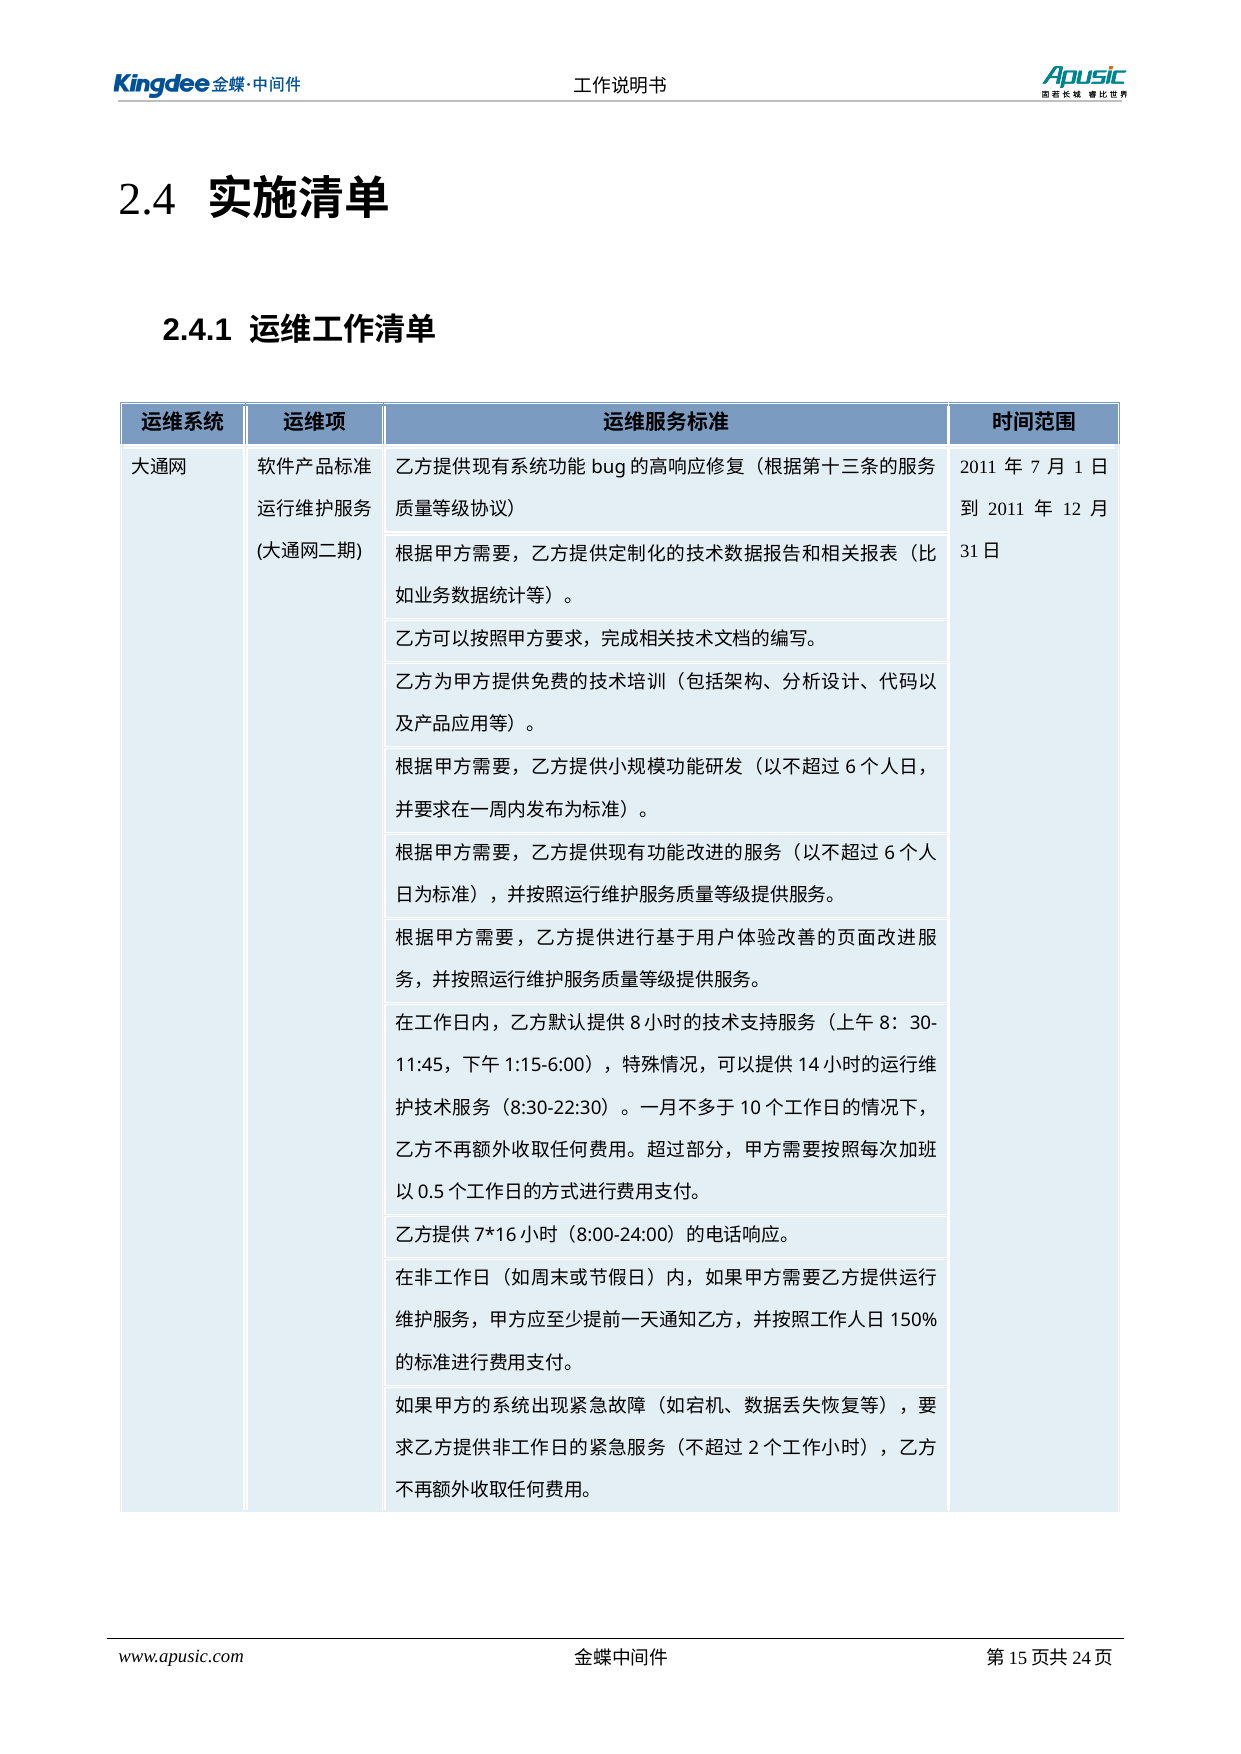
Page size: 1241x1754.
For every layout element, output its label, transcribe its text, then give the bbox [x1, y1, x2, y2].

table_cell 乙方提供7*16小时（8:00-24:00）的电话响应。 [386, 1217, 947, 1257]
table_cell 根据甲方需要，乙方提供定制化的技术数据报告和相关报表（比如业务数据统计等）。 [386, 536, 947, 618]
table_cell 在非工作日（如周末或节假日）内，如果甲方需要乙方提供运行维护服务，甲方应至少提前一天通知乙方，并按照工作人日150%的标准进行费用支付。 [386, 1260, 947, 1385]
table_cell 乙方可以按照甲方要求，完成相关技术文档的编写。 [386, 621, 947, 661]
table_cell 大通网 [120, 444, 246, 1512]
table_cell 如果甲方的系统出现紧急故障（如宕机、数据丢失恢复等），要求乙方提供非工作日的紧急服务（不超过2个工作小时），乙方不再额外收取任何费用。 [384, 1388, 948, 1512]
table_header 运维项 [246, 402, 384, 444]
picture [1042, 66, 1127, 98]
table_header 时间范围 [949, 404, 1118, 444]
table_cell 在工作日内，乙方默认提供8小时的技术支持服务（上午8：30-11:45，下午1:15-6:00），特殊情况，可以提供14小时的运行维护技术服务（8:30-22:30）。一月不多于10个工作日的情况下，乙方不再额外收取任何费用。超过部分，甲方需要按照每次加班以0.5个工作日的方式进行费用支付。 [386, 1005, 947, 1214]
table_header 运维系统 [120, 402, 246, 444]
table_cell 软件产品标准运行维护服务(大通网二期) [246, 444, 384, 1512]
table_cell 根据甲方需要，乙方提供小规模功能研发（以不超过6个人日，并要求在一周内发布为标准）。 [386, 749, 947, 832]
subtitle 实施清单 [118, 146, 1122, 243]
table_cell 根据甲方需要，乙方提供现有功能改进的服务（以不超过6个人日为标准），并按照运行维护服务质量等级提供服务。 [386, 835, 947, 917]
table_header 运维服务标准 [384, 404, 948, 444]
table_cell 乙方为甲方提供免费的技术培训（包括架构、分析设计、代码以及产品应用等）。 [386, 664, 947, 746]
picture [113, 74, 300, 98]
subtitle 运维工作清单 [162, 295, 1122, 360]
table_cell 2011年7月1日到2011年12月31日 [949, 444, 1120, 1512]
table_cell 根据甲方需要，乙方提供进行基于用户体验改善的页面改进服务，并按照运行维护服务质量等级提供服务。 [386, 920, 947, 1002]
table_cell 乙方提供现有系统功能bug的高响应修复（根据第十三条的服务质量等级协议） [386, 449, 947, 531]
